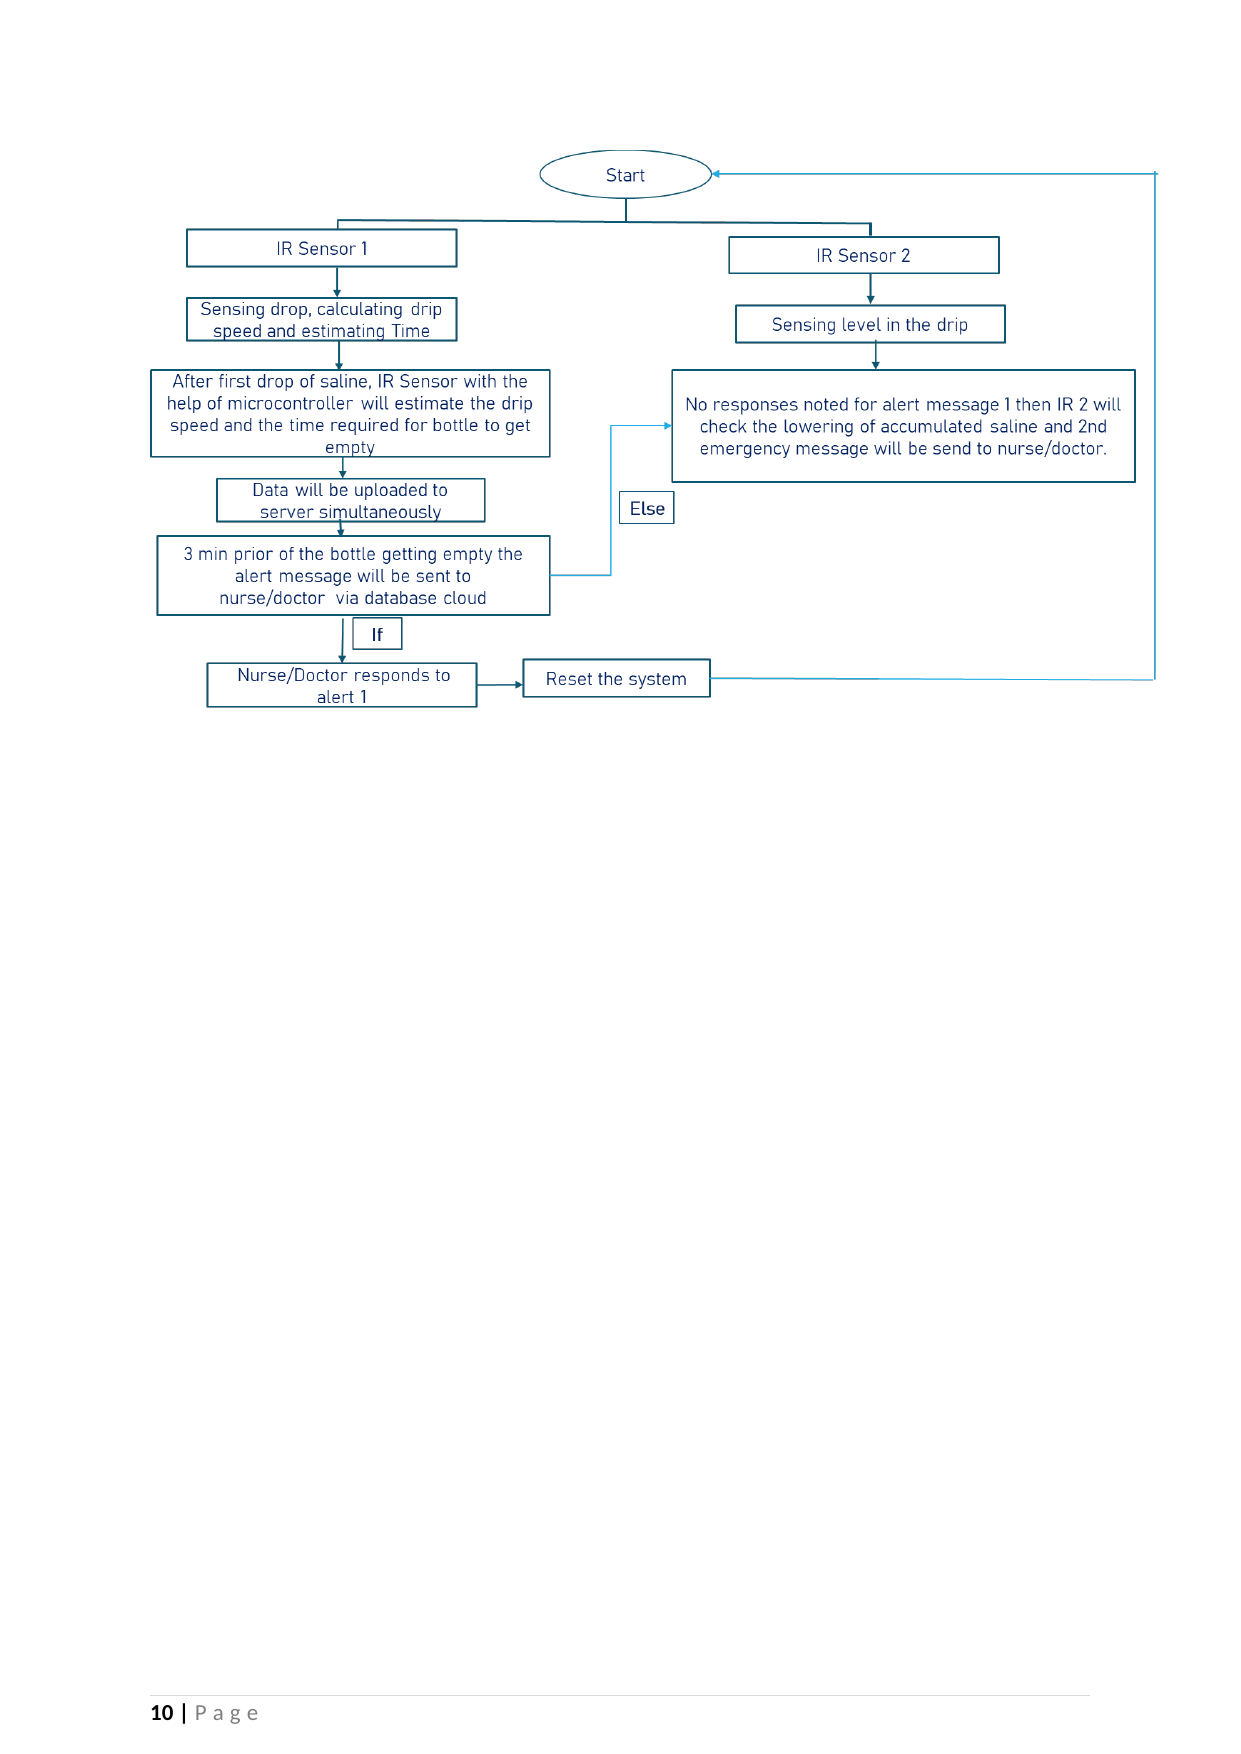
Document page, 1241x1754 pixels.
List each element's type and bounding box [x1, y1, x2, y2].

picture [150, 150, 1159, 718]
